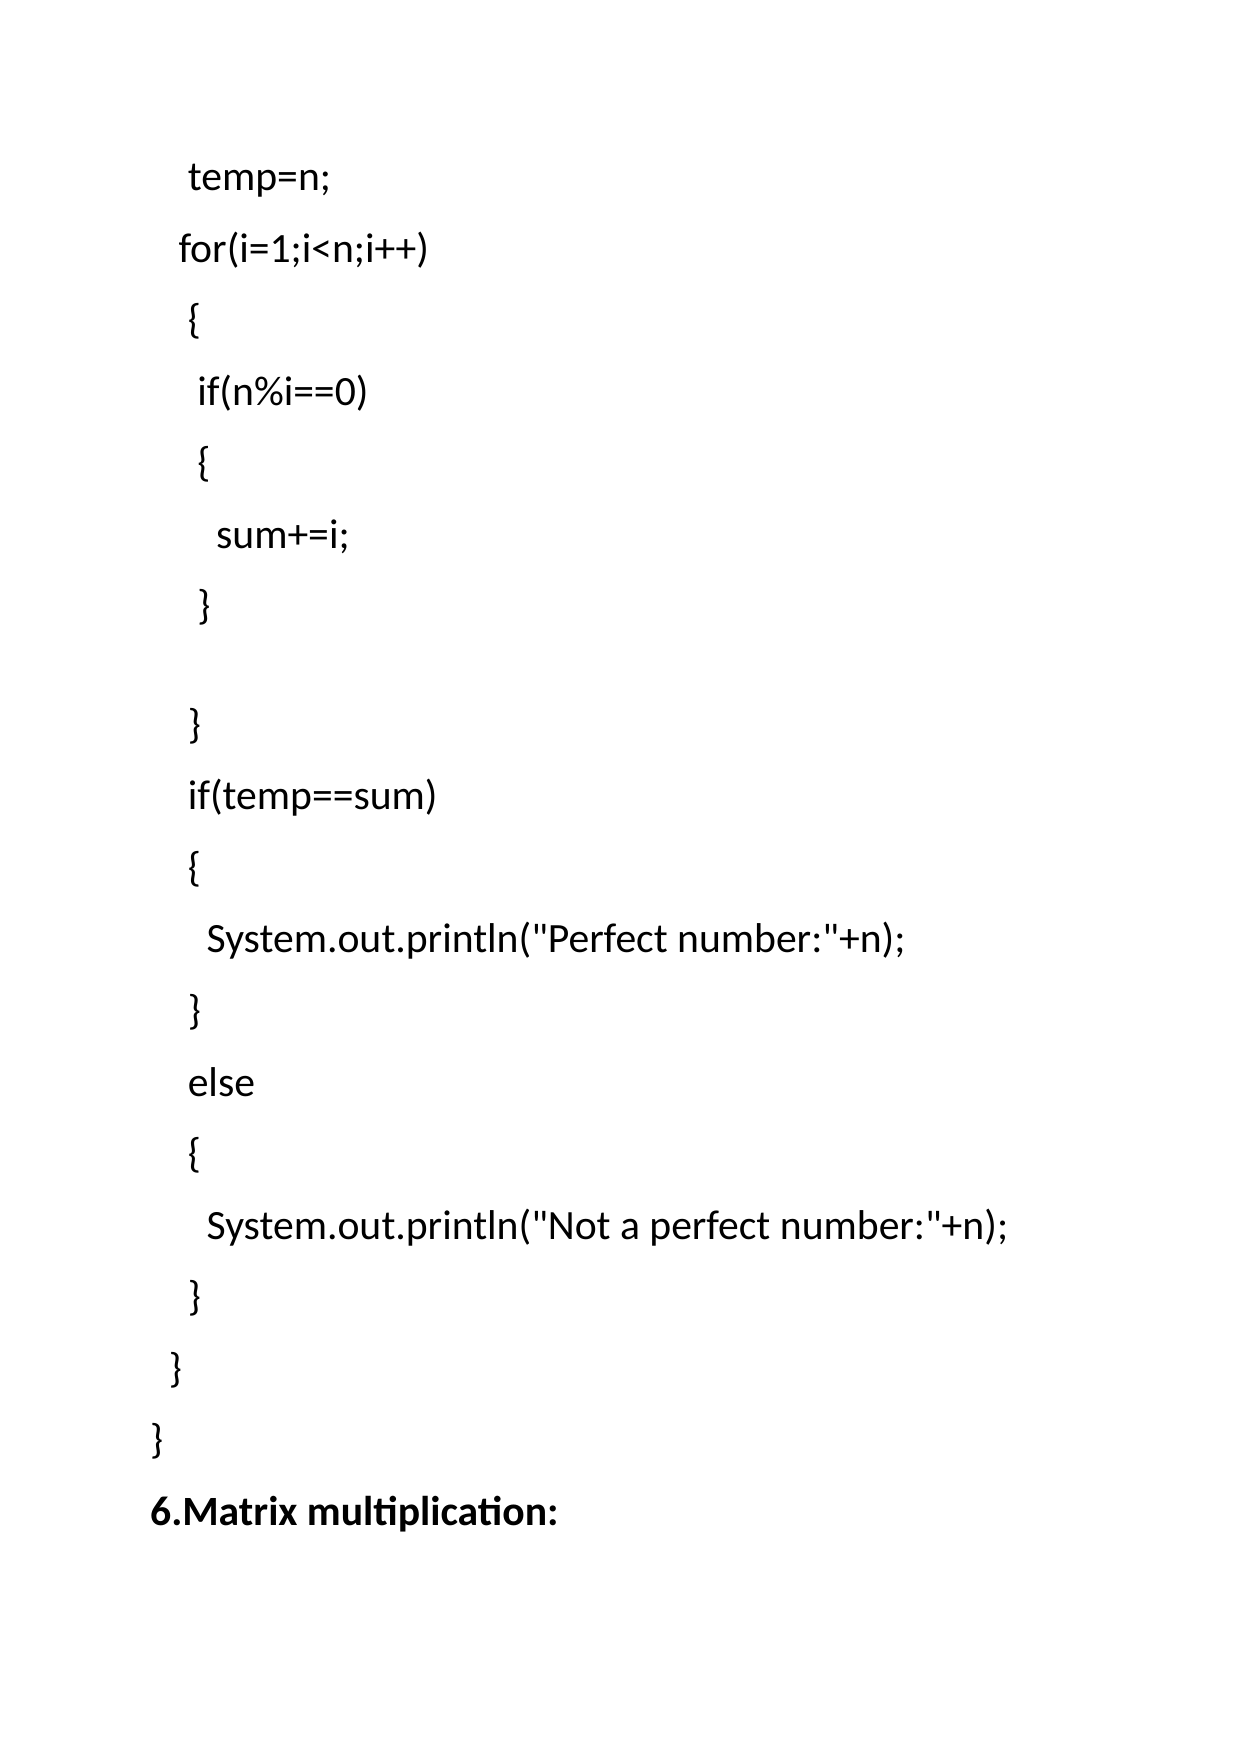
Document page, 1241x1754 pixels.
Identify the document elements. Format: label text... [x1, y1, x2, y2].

text } [150, 1413, 1090, 1464]
text if(temp==sum) [150, 769, 1090, 820]
text for(i=1;i<n;i++) [150, 222, 1090, 272]
text { [150, 841, 1090, 892]
text System.out.println("Perfect number:"+n); [150, 912, 1090, 963]
text } [150, 1270, 1090, 1321]
text } [150, 984, 1090, 1035]
text temp=n; [150, 150, 1090, 201]
text { [150, 293, 1090, 344]
text } [150, 579, 1090, 630]
text System.out.println("Not a perfect number:"+n); [150, 1199, 1090, 1249]
text } [150, 1342, 1090, 1393]
text { [150, 1127, 1090, 1178]
text sum+=i; [150, 508, 1090, 559]
text 6.Matrix multiplication: [150, 1485, 1090, 1536]
text else [150, 1056, 1090, 1106]
text if(n%i==0) [150, 365, 1090, 416]
text { [150, 436, 1090, 487]
text } [150, 698, 1090, 749]
